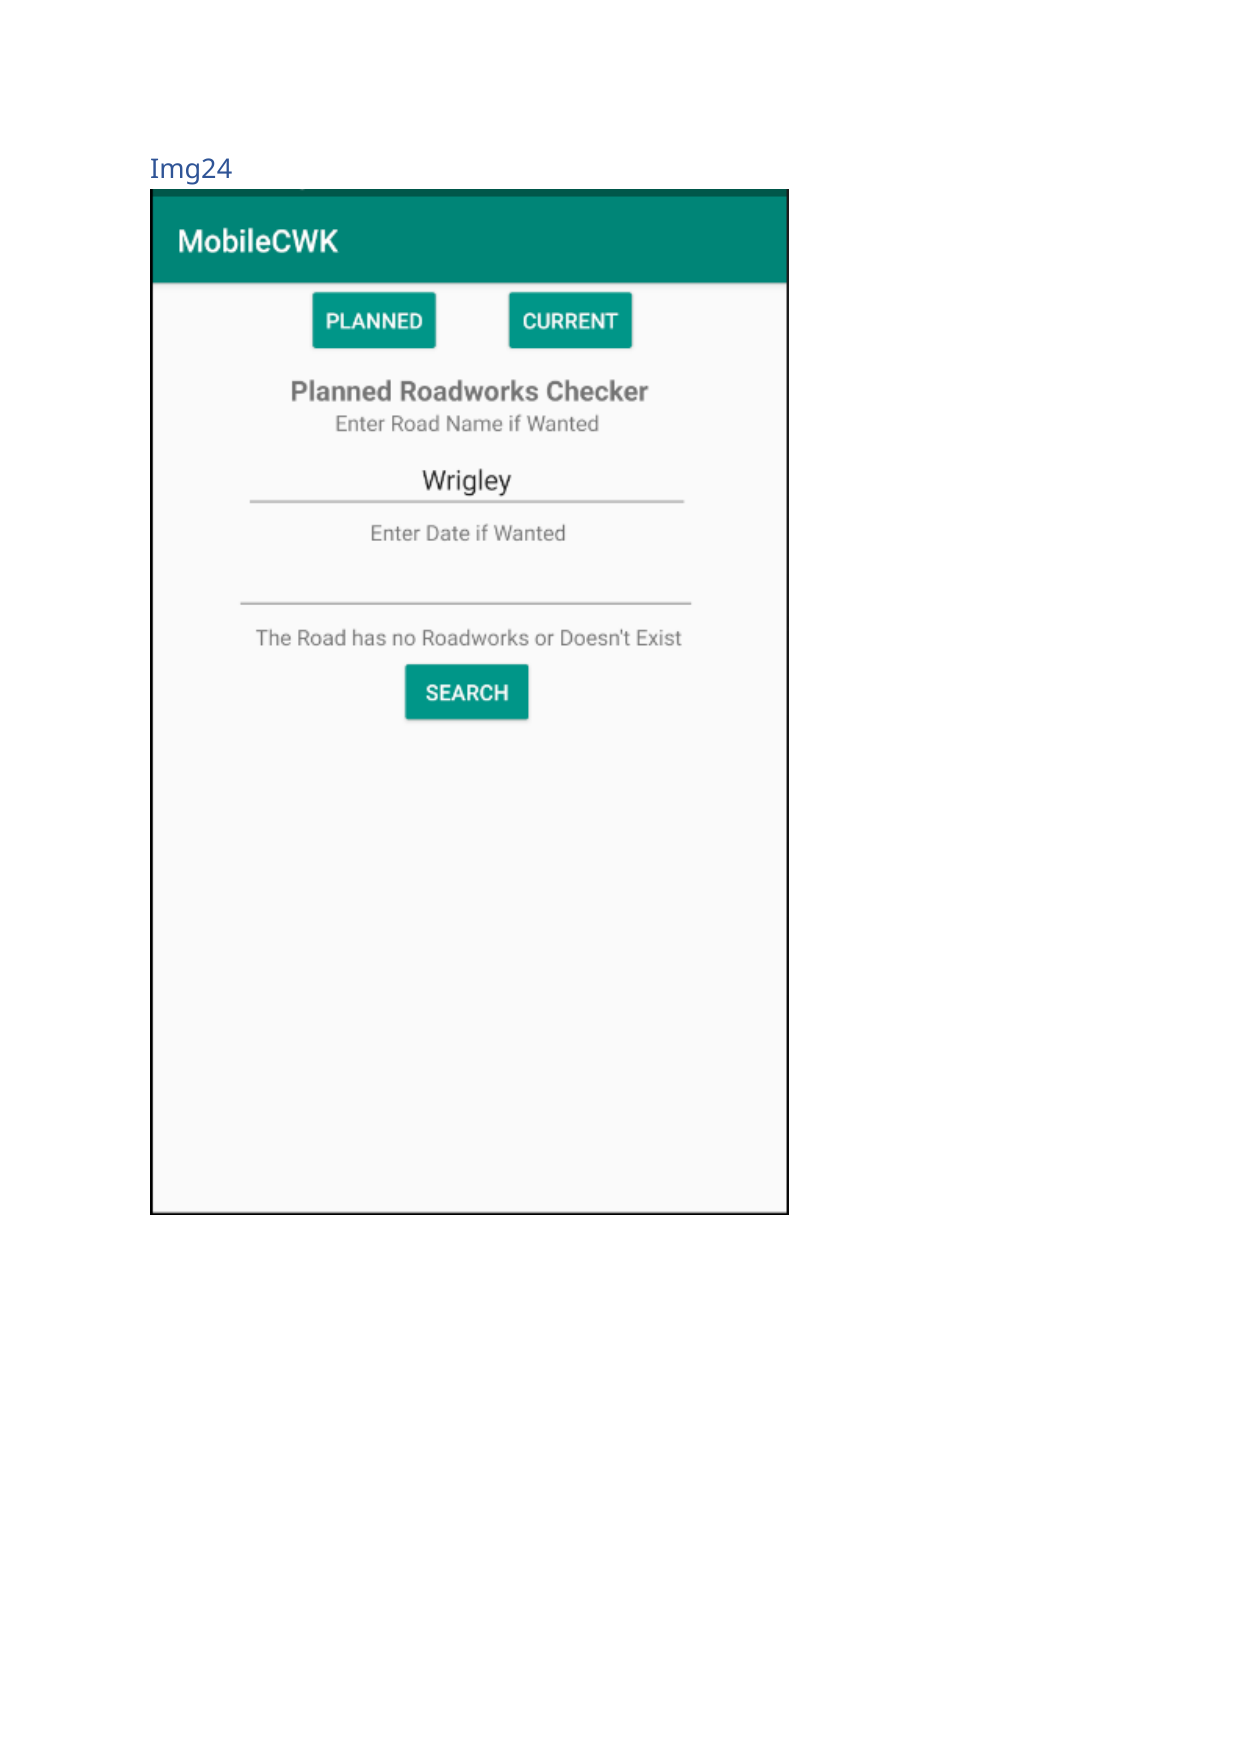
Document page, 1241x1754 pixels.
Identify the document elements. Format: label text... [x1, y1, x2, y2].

picture [150, 189, 789, 1215]
subtitle Img24 [150, 150, 1090, 187]
